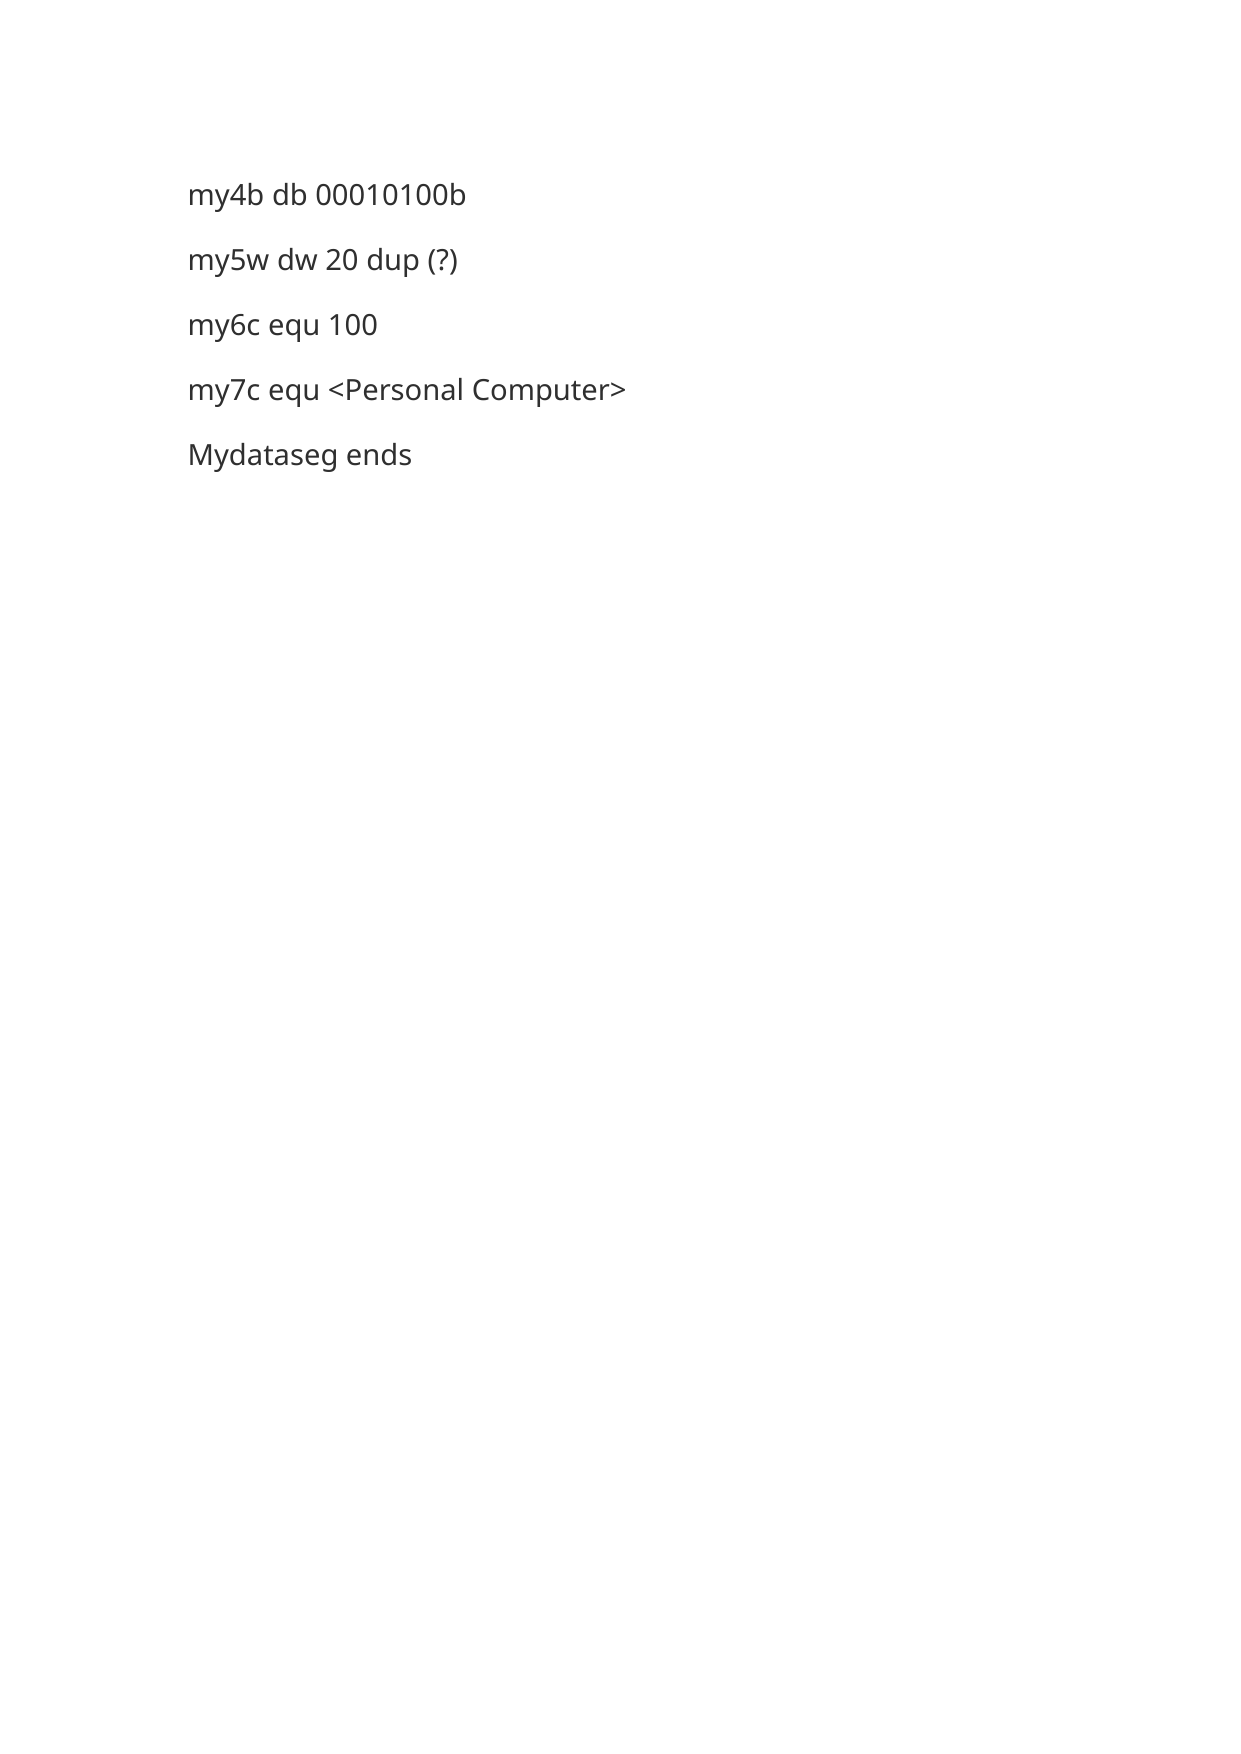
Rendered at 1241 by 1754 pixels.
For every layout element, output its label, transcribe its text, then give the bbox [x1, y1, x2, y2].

list my6c equ 100 [187, 292, 1053, 357]
list my7c equ <Personal Computer> [187, 357, 1053, 422]
list my5w dw 20 dup (?) [187, 227, 1053, 292]
list my4b db 00010100b [187, 162, 1053, 227]
list Mydataseg ends [187, 422, 1053, 487]
